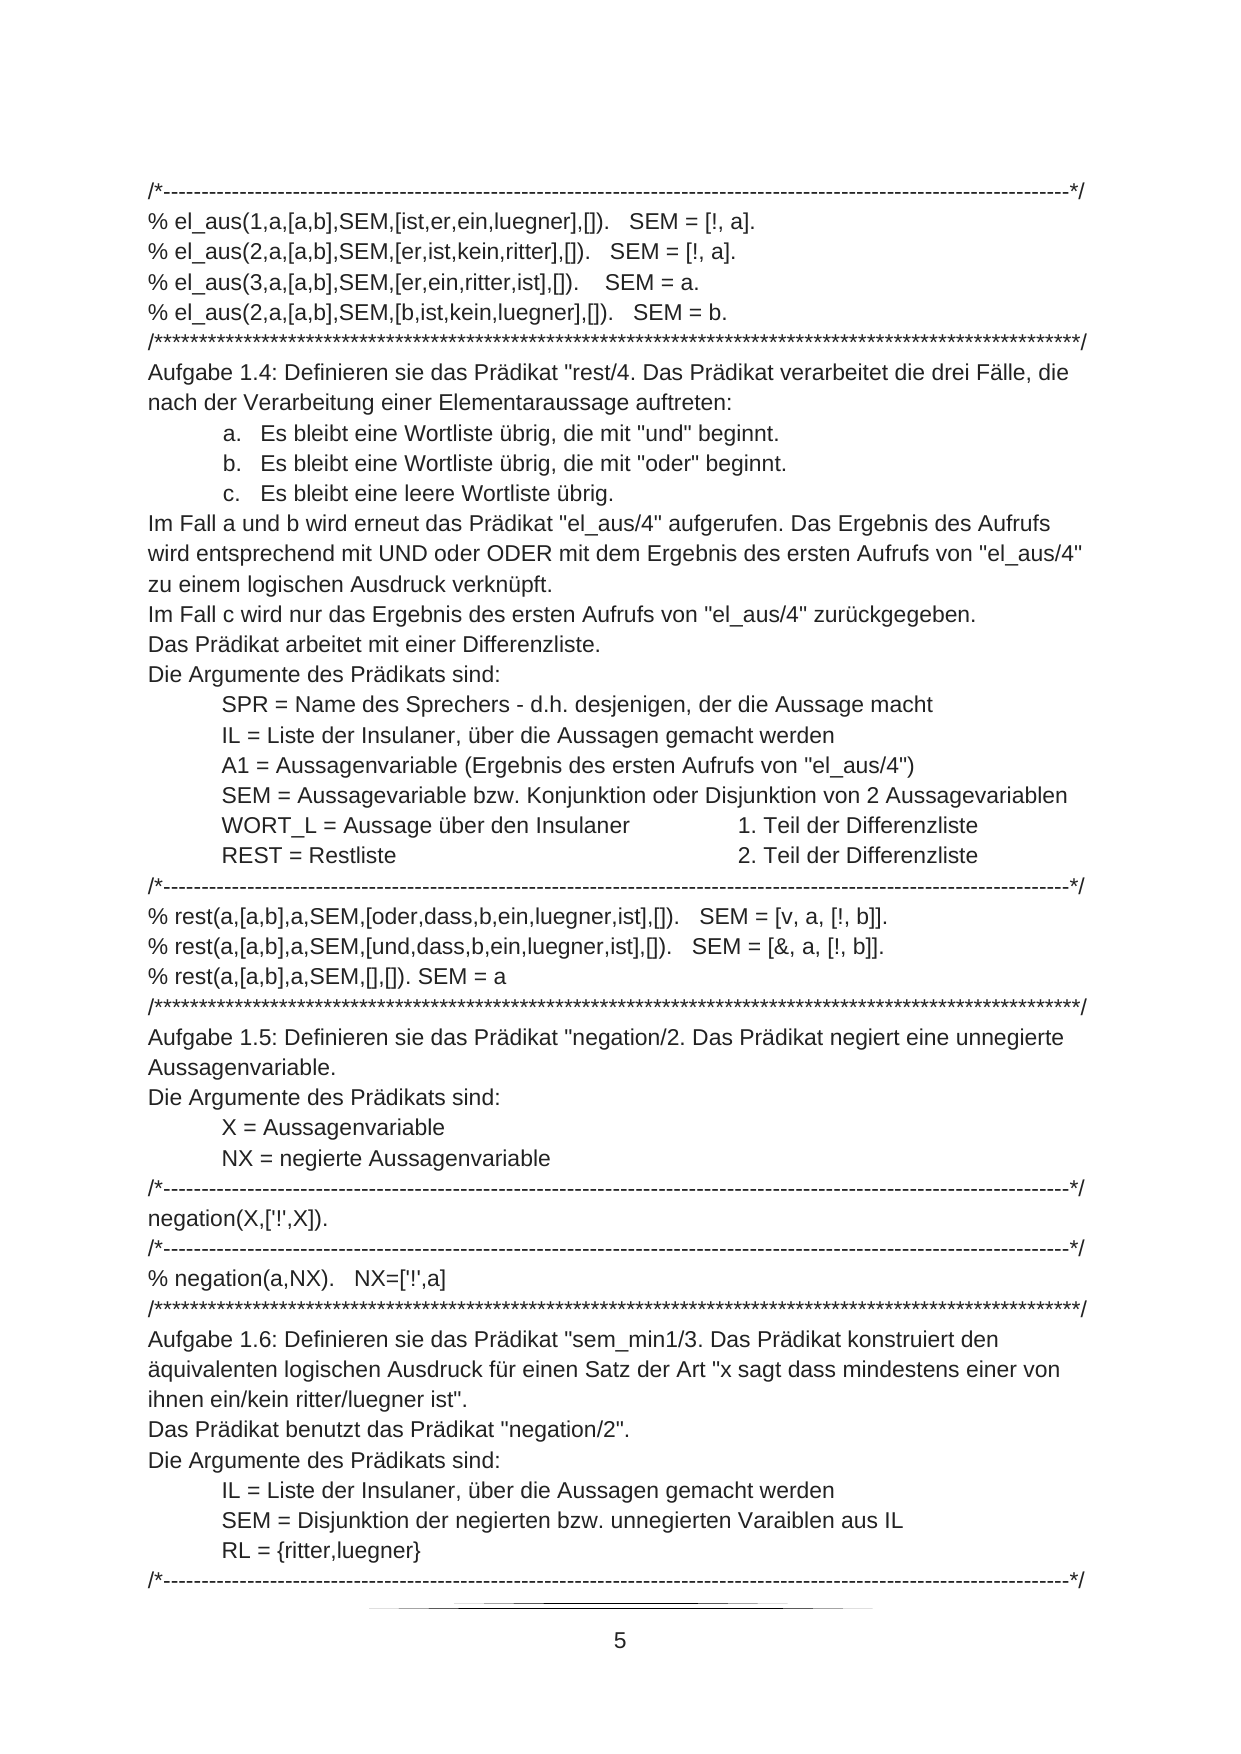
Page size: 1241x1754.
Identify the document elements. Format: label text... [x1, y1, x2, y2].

text % el_aus(3,a,[a,b],SEM,[er,ein,ritter,ist],[]). SEM = a. [148, 268, 1093, 295]
text % el_aus(2,a,[a,b],SEM,[er,ist,kein,ritter],[]). SEM = [!, a]. [148, 238, 1093, 264]
text Aufgabe 1.5: Definieren sie das Prädikat "negation/2. Das Prädikat negiert eine unnegierte Aussagenvariable. [148, 1024, 1093, 1080]
text Die Argumente des Prädikats sind: [148, 1447, 1093, 1473]
text % el_aus(1,a,[a,b],SEM,[ist,er,ein,luegner],[]). SEM = [!, a]. [148, 208, 1093, 234]
text SEM = Aussagevariable bzw. Konjunktion oder Disjunktion von 2 Aussagevariablen [221, 782, 1093, 808]
text Die Argumente des Prädikats sind: [148, 1084, 1093, 1110]
text /*-----------------------------------------------------------------------------------------------------------------------*/ [148, 1567, 1093, 1594]
text Das Prädikat arbeitet mit einer Differenzliste. [148, 631, 1093, 657]
text % rest(a,[a,b],a,SEM,[],[]). SEM = a [148, 963, 1093, 989]
text REST = Restliste 2. Teil der Differenzliste [221, 842, 1093, 869]
text Die Argumente des Prädikats sind: [148, 661, 1093, 687]
text Im Fall c wird nur das Ergebnis des ersten Aufrufs von "el_aus/4" zurückgegeben. [148, 601, 1093, 627]
text /********************************************************************************************************/ [148, 1296, 1093, 1322]
text /********************************************************************************************************/ [148, 993, 1093, 1020]
text Aufgabe 1.6: Definieren sie das Prädikat "sem_min1/3. Das Prädikat konstruiert den äquivalenten logischen Ausdruck für einen Satz der Art "x sagt dass mindestens einer von ihnen ein/kein ritter/luegner ist". [148, 1326, 1093, 1412]
text /*-----------------------------------------------------------------------------------------------------------------------*/ [148, 1235, 1093, 1261]
text negation(X,['!',X]). [148, 1205, 1093, 1231]
text WORT_L = Aussage über den Insulaner 1. Teil der Differenzliste [221, 812, 1093, 838]
list Es bleibt eine Wortliste übrig, die mit "und" beginnt. [223, 419, 1093, 446]
text RL = {ritter,luegner} [221, 1537, 1093, 1563]
text % rest(a,[a,b],a,SEM,[oder,dass,b,ein,luegner,ist],[]). SEM = [v, a, [!, b]]. [148, 903, 1093, 929]
text % el_aus(2,a,[a,b],SEM,[b,ist,kein,luegner],[]). SEM = b. [148, 299, 1093, 325]
text /*-----------------------------------------------------------------------------------------------------------------------*/ [148, 873, 1093, 899]
text IL = Liste der Insulaner, über die Aussagen gemacht werden [221, 1477, 1093, 1503]
text IL = Liste der Insulaner, über die Aussagen gemacht werden [221, 722, 1093, 748]
list Es bleibt eine leere Wortliste übrig. [223, 480, 1093, 506]
text % rest(a,[a,b],a,SEM,[und,dass,b,ein,luegner,ist],[]). SEM = [&, a, [!, b]]. [148, 933, 1093, 959]
text /*-----------------------------------------------------------------------------------------------------------------------*/ [148, 178, 1093, 204]
text % negation(a,NX). NX=['!',a] [148, 1265, 1093, 1292]
text Aufgabe 1.4: Definieren sie das Prädikat "rest/4. Das Prädikat verarbeitet die drei Fälle, die nach der Verarbeitung einer Elementaraussage auftreten: [148, 359, 1093, 416]
text Im Fall a und b wird erneut das Prädikat "el_aus/4" aufgerufen. Das Ergebnis des Aufrufs wird entsprechend mit UND oder ODER mit dem Ergebnis des ersten Aufrufs von "el_aus/4" zu einem logischen Ausdruck verknüpft. [148, 510, 1093, 597]
text Das Prädikat benutzt das Prädikat "negation/2". [148, 1416, 1093, 1443]
text SEM = Disjunktion der negierten bzw. unnegierten Varaiblen aus IL [221, 1507, 1093, 1533]
text /*-----------------------------------------------------------------------------------------------------------------------*/ [148, 1175, 1093, 1201]
text SPR = Name des Sprechers - d.h. desjenigen, der die Aussage macht [221, 691, 1093, 718]
text NX = negierte Aussagenvariable [221, 1144, 1093, 1171]
text A1 = Aussagenvariable (Ergebnis des ersten Aufrufs von "el_aus/4") [221, 752, 1093, 778]
text /********************************************************************************************************/ [148, 329, 1093, 355]
text X = Aussagenvariable [221, 1114, 1093, 1141]
list Es bleibt eine Wortliste übrig, die mit "oder" beginnt. [223, 450, 1093, 476]
